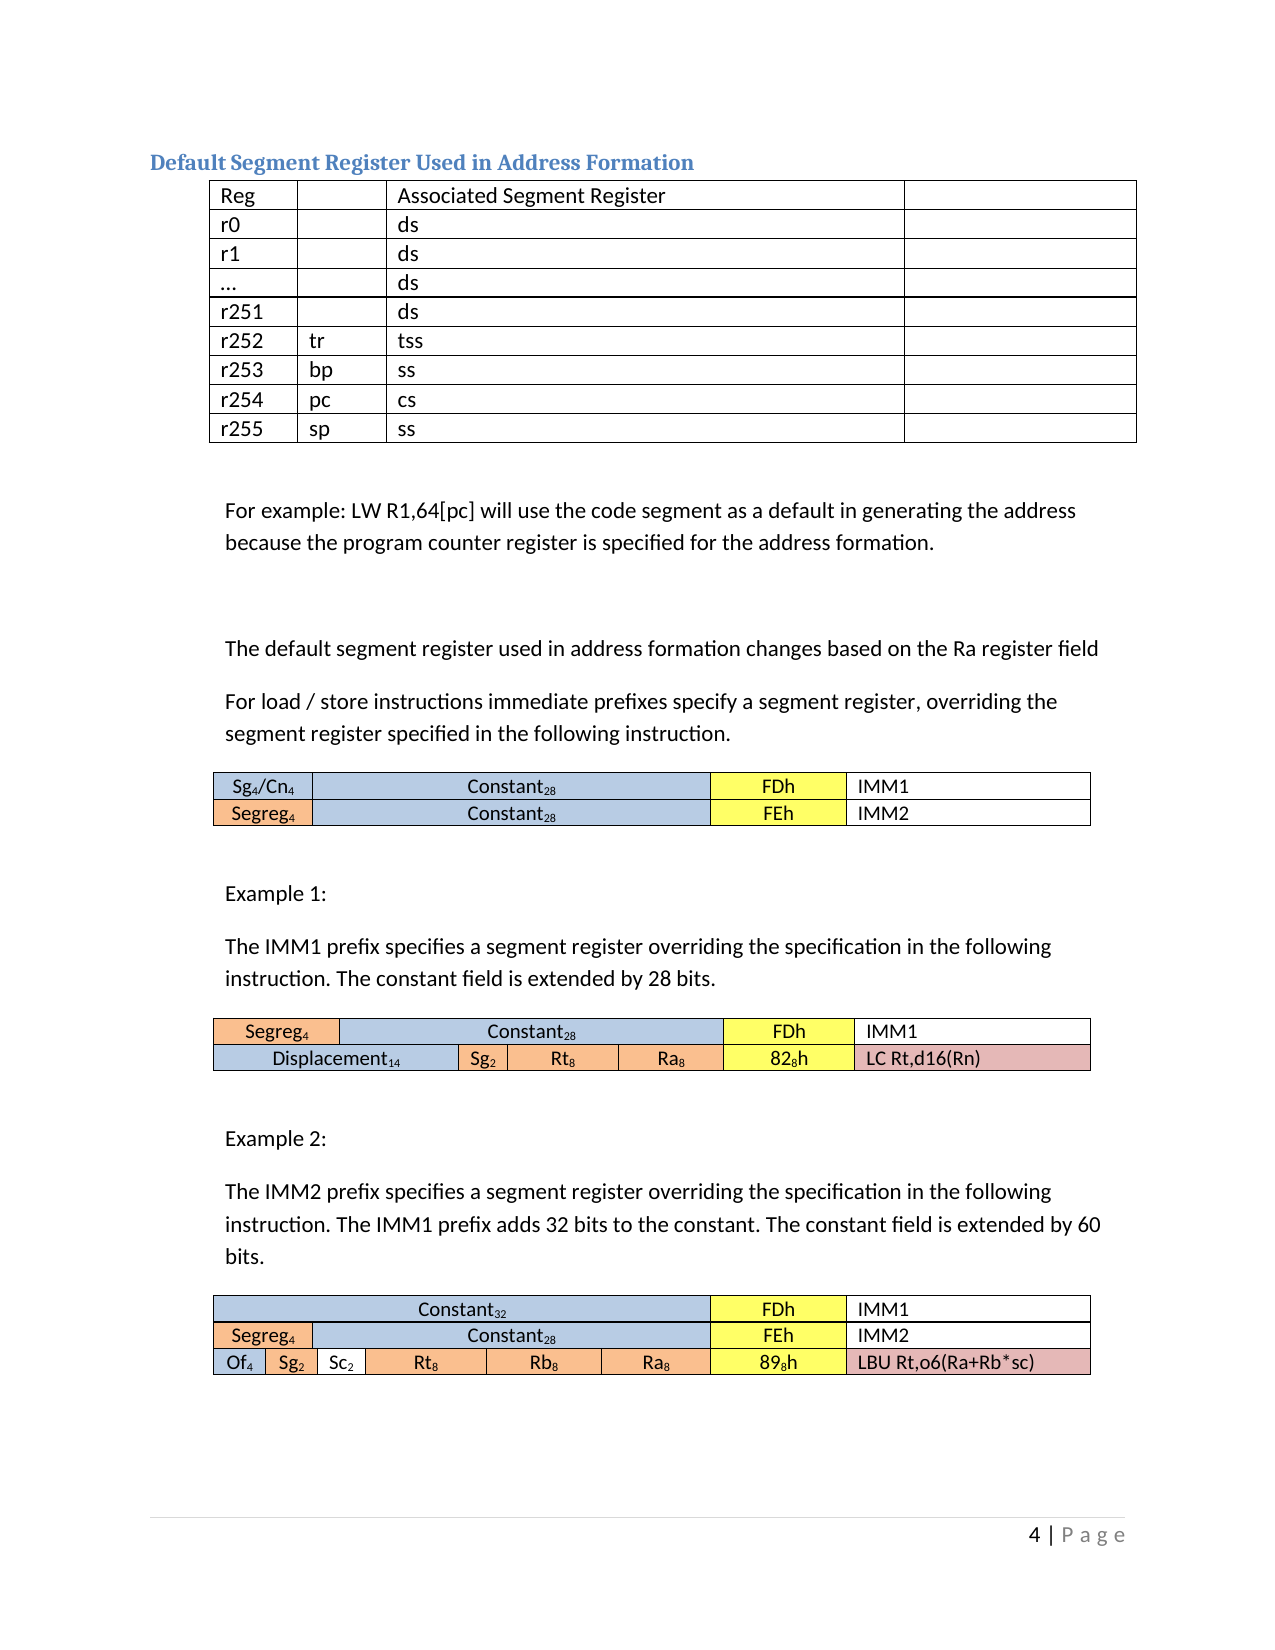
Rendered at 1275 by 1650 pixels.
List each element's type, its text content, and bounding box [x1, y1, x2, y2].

table_cell ss [387, 414, 904, 442]
table_header Constant28 [340, 1019, 723, 1044]
table_cell Rt8 [366, 1349, 486, 1374]
table_cell Ra8 [619, 1045, 723, 1070]
table_cell … [210, 269, 297, 296]
text Example 1: [225, 879, 1125, 907]
table_cell tss [387, 327, 904, 354]
table_cell Constant28 [313, 1323, 710, 1348]
table_header [905, 181, 1136, 209]
table_cell Ra8 [602, 1349, 710, 1374]
text The IMM2 prefix specifies a segment register overriding the specification in the following instruction. The IMM1 prefix adds 32 bits to the constant. The constant field is extended by 60 bits. [225, 1177, 1125, 1270]
table_cell r253 [210, 356, 297, 384]
table_cell ds [387, 210, 904, 238]
table_cell [298, 210, 386, 238]
table_header FDh [711, 773, 846, 799]
table_cell ds [387, 269, 904, 296]
table_cell [905, 385, 1136, 413]
table_cell [298, 239, 386, 267]
table_header IMM1 [855, 1019, 1090, 1044]
table_cell [905, 298, 1136, 326]
table_cell LC Rt,d16(Rn) [855, 1045, 1090, 1070]
table_cell cs [387, 385, 904, 413]
table_header FDh [724, 1019, 854, 1044]
table_cell Constant28 [313, 800, 710, 825]
table_cell r251 [210, 298, 297, 326]
table_cell [298, 269, 386, 296]
table_cell FEh [711, 1323, 846, 1348]
table_cell r1 [210, 239, 297, 267]
table_cell pc [298, 385, 386, 413]
table_header Segreg4 [214, 1019, 339, 1044]
table_cell ss [387, 356, 904, 384]
table_cell FEh [711, 800, 846, 825]
table_header Reg [210, 181, 297, 209]
text For example: LW R1,64[pc] will use the code segment as a default in generating the address because the program counter register is specified for the address formation. [225, 496, 1125, 556]
table_header IMM1 [847, 773, 1090, 799]
text The default segment register used in address formation changes based on the Ra register field [225, 634, 1125, 662]
subtitle Default Segment Register Used in Address Formation [150, 150, 1125, 176]
table_cell [905, 356, 1136, 384]
table_cell sp [298, 414, 386, 442]
table_cell IMM2 [847, 1323, 1090, 1348]
table_cell Rb8 [487, 1349, 601, 1374]
table_cell 828h [724, 1045, 854, 1070]
text Example 2: [225, 1124, 1125, 1152]
table_cell ds [387, 239, 904, 267]
table_cell [905, 239, 1136, 267]
table_cell Segreg4 [214, 800, 312, 825]
table_cell Sc2 [318, 1349, 365, 1374]
table_header Constant32 [214, 1296, 710, 1321]
table_cell [905, 269, 1136, 296]
table_cell Sg2 [266, 1349, 317, 1374]
table_cell Segreg4 [214, 1323, 312, 1348]
table_cell ds [387, 298, 904, 326]
table_cell tr [298, 327, 386, 354]
table_cell [298, 298, 386, 326]
table_cell r255 [210, 414, 297, 442]
table_header Associated Segment Register [387, 181, 904, 209]
table_cell Displacement14 [214, 1045, 458, 1070]
table_cell Of4 [214, 1349, 265, 1374]
text The IMM1 prefix specifies a segment register overriding the specification in the following instruction. The constant field is extended by 28 bits. [225, 932, 1125, 992]
table_cell bp [298, 356, 386, 384]
table_header IMM1 [847, 1296, 1090, 1321]
table_cell IMM2 [847, 800, 1090, 825]
table_cell [905, 414, 1136, 442]
table_cell Sg2 [459, 1045, 507, 1070]
table_cell Rt8 [508, 1045, 618, 1070]
table_header FDh [711, 1296, 846, 1321]
table_cell r0 [210, 210, 297, 238]
table_cell [905, 327, 1136, 354]
table_cell 898h [711, 1349, 846, 1374]
text For load / store instructions immediate prefixes specify a segment register, overriding the segment register specified in the following instruction. [225, 687, 1125, 747]
table_cell LBU Rt,o6(Ra+Rb*sc) [847, 1349, 1090, 1374]
table_header Sg4/Cn4 [214, 773, 312, 799]
table_header [298, 181, 386, 209]
table_cell r254 [210, 385, 297, 413]
table_header Constant28 [313, 773, 710, 799]
table_cell r252 [210, 327, 297, 354]
table_cell [905, 210, 1136, 238]
